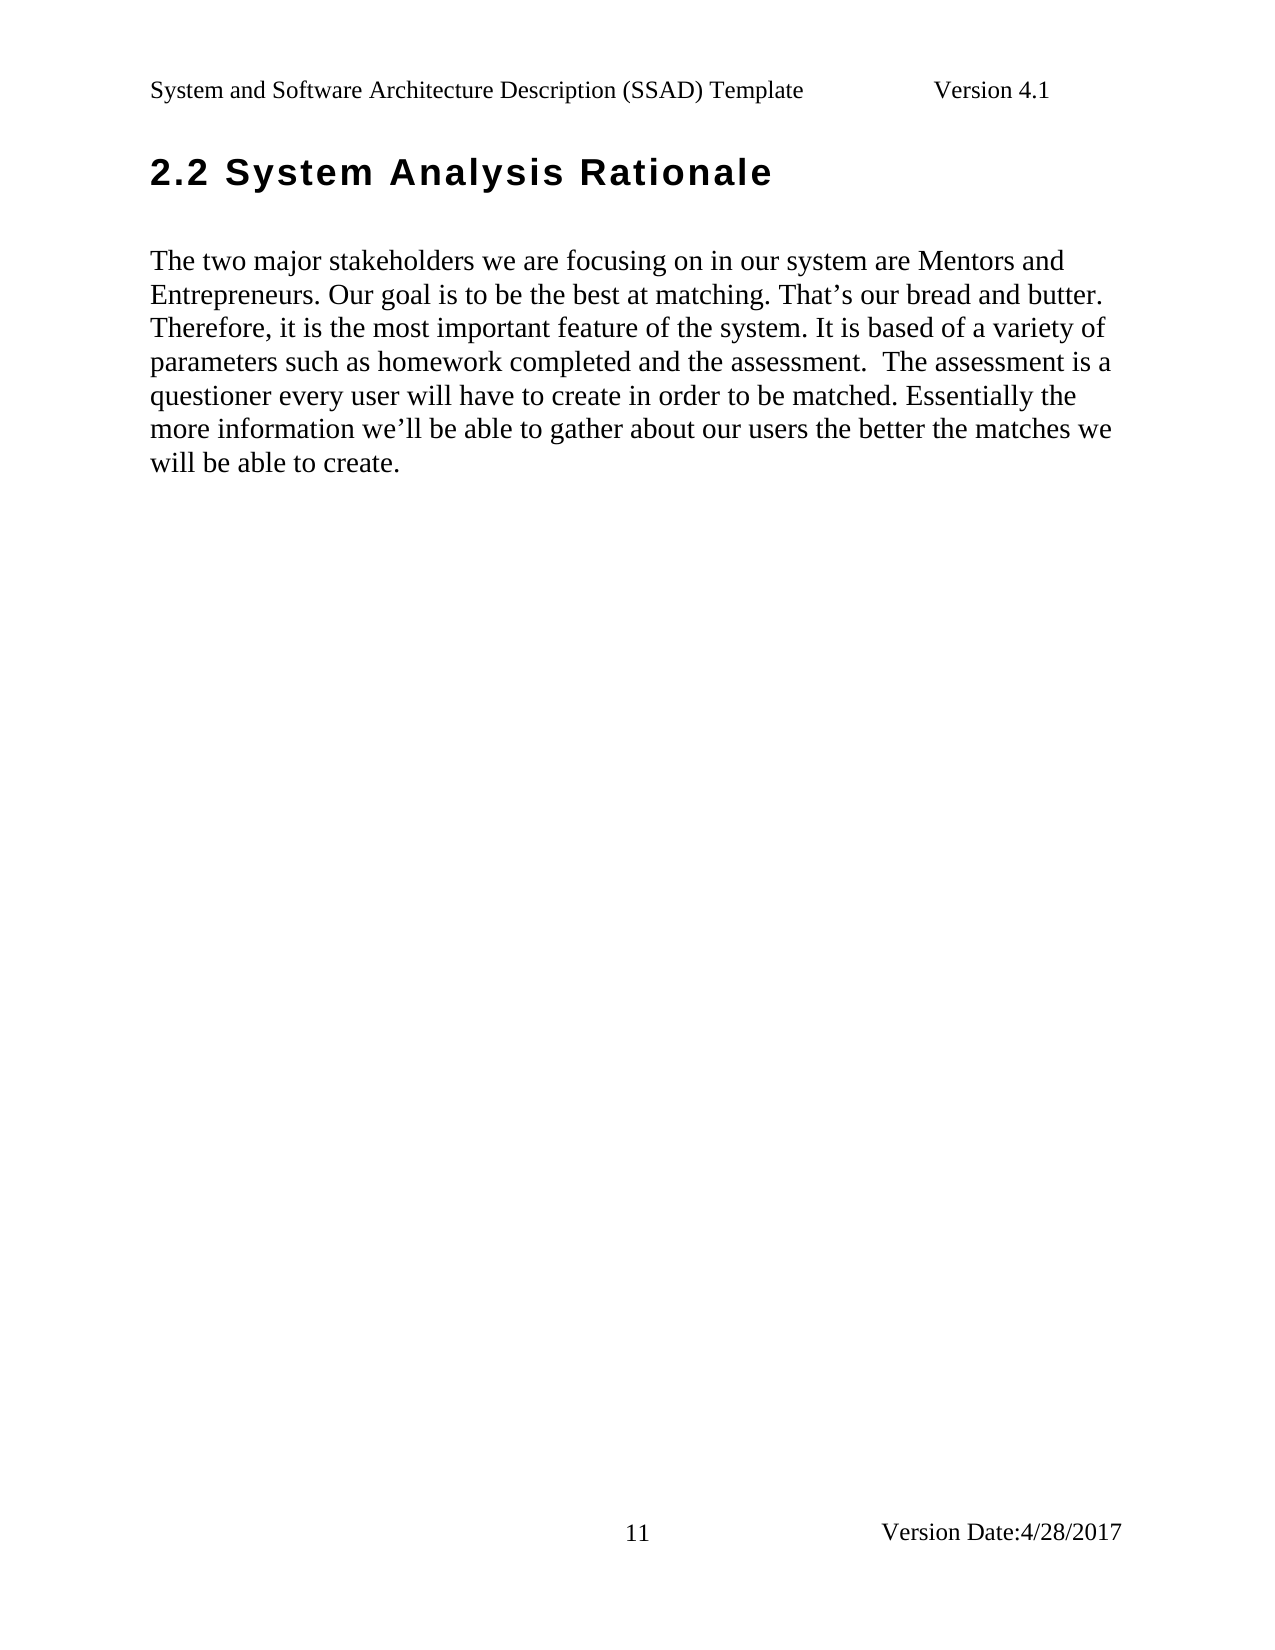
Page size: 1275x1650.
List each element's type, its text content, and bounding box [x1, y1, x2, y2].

text The two major stakeholders we are focusing on in our system are Mentors and Entrepreneurs. Our goal is to be the best at matching. That’s our bread and butter. Therefore, it is the most important feature of the system. It is based of a variety of parameters such as homework completed and the assessment. The assessment is a questioner every user will have to create in order to be matched. Essentially the more information we’ll be able to gather about our users the better the matches we will be able to create. [150, 243, 1125, 478]
subtitle System Analysis Rationale [150, 150, 1125, 193]
